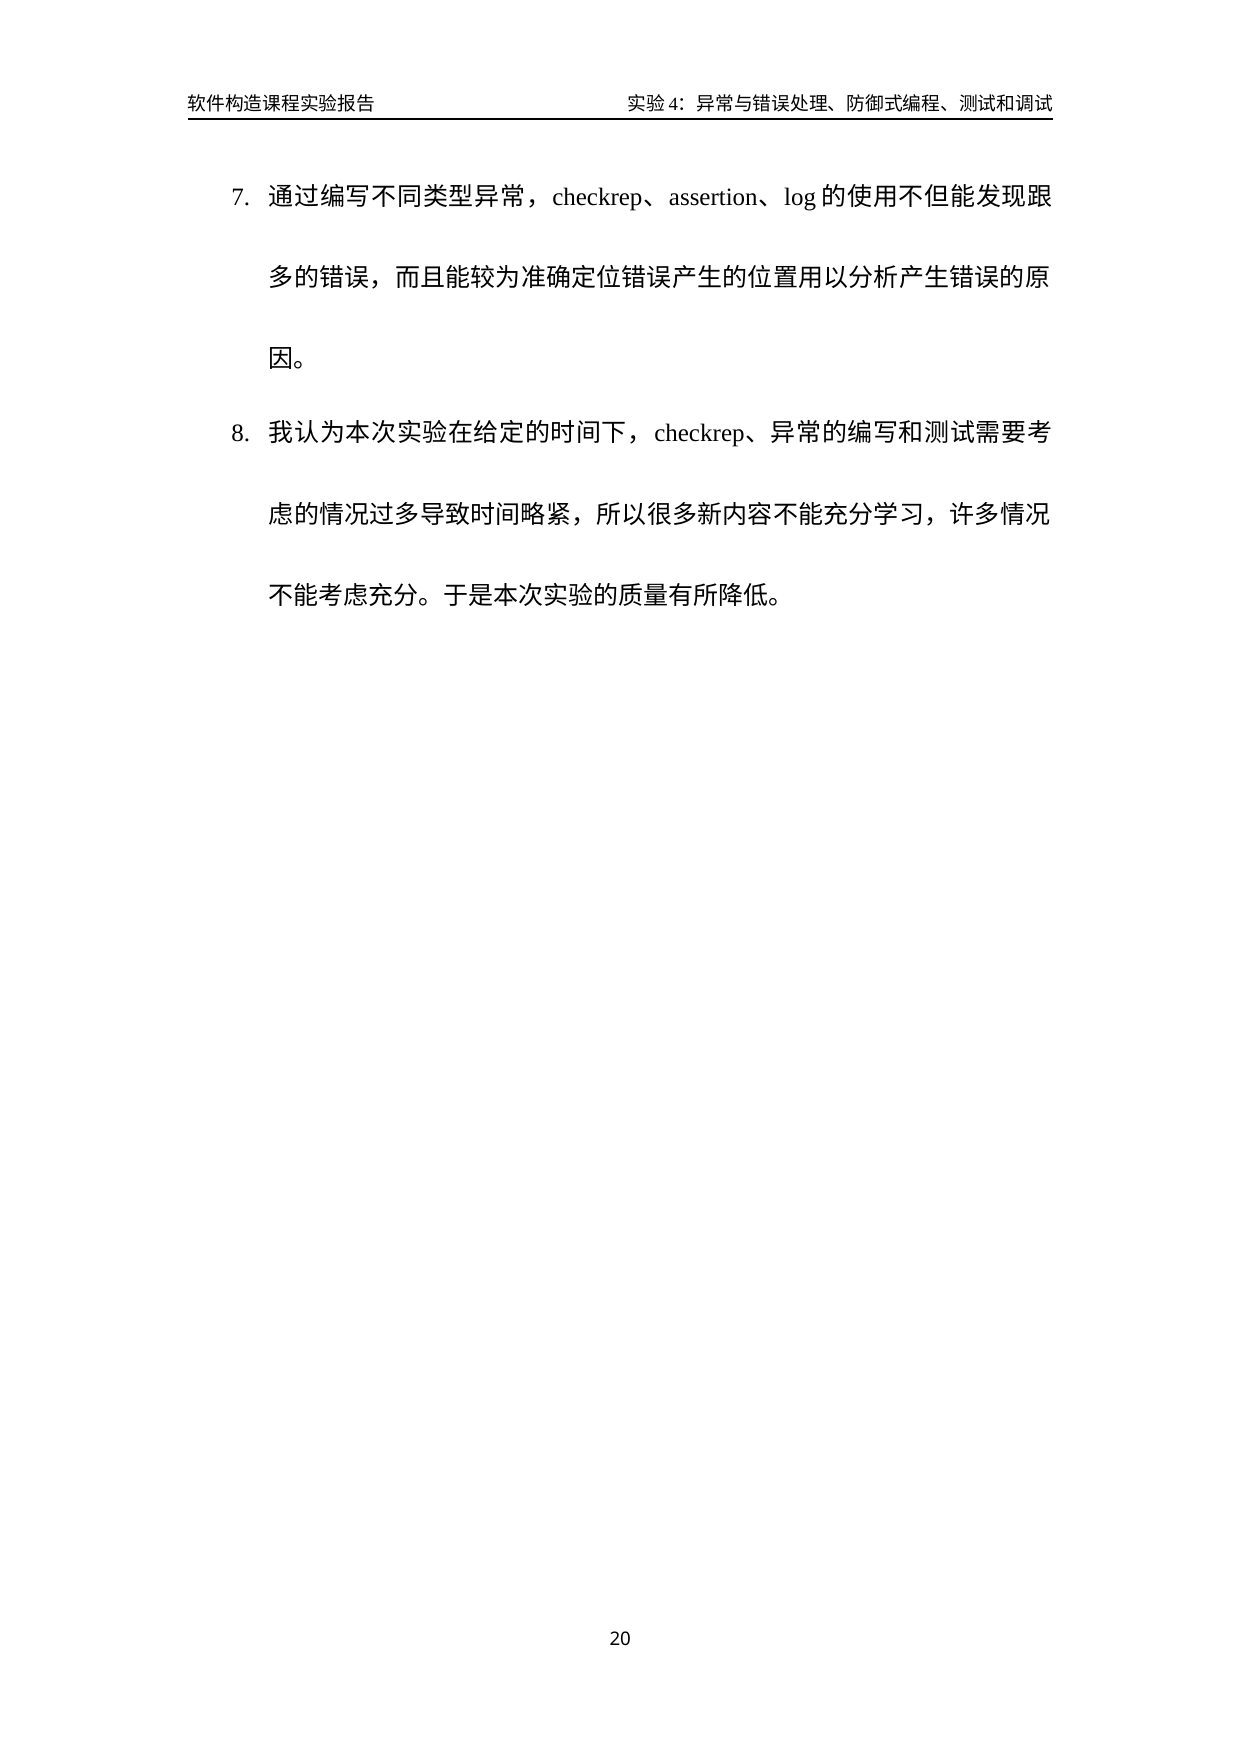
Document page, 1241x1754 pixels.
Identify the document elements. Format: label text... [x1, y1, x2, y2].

list 我认为本次实验在给定的时间下，checkrep、异常的编写和测试需要考虑的情况过多导致时间略紧，所以很多新内容不能充分学习，许多情况不能考虑充分。于是本次实验的质量有所降低。 [231, 398, 1053, 626]
list 通过编写不同类型异常，checkrep、assertion、log的使用不但能发现跟多的错误，而且能较为准确定位错误产生的位置用以分析产生错误的原因。 [231, 162, 1053, 389]
